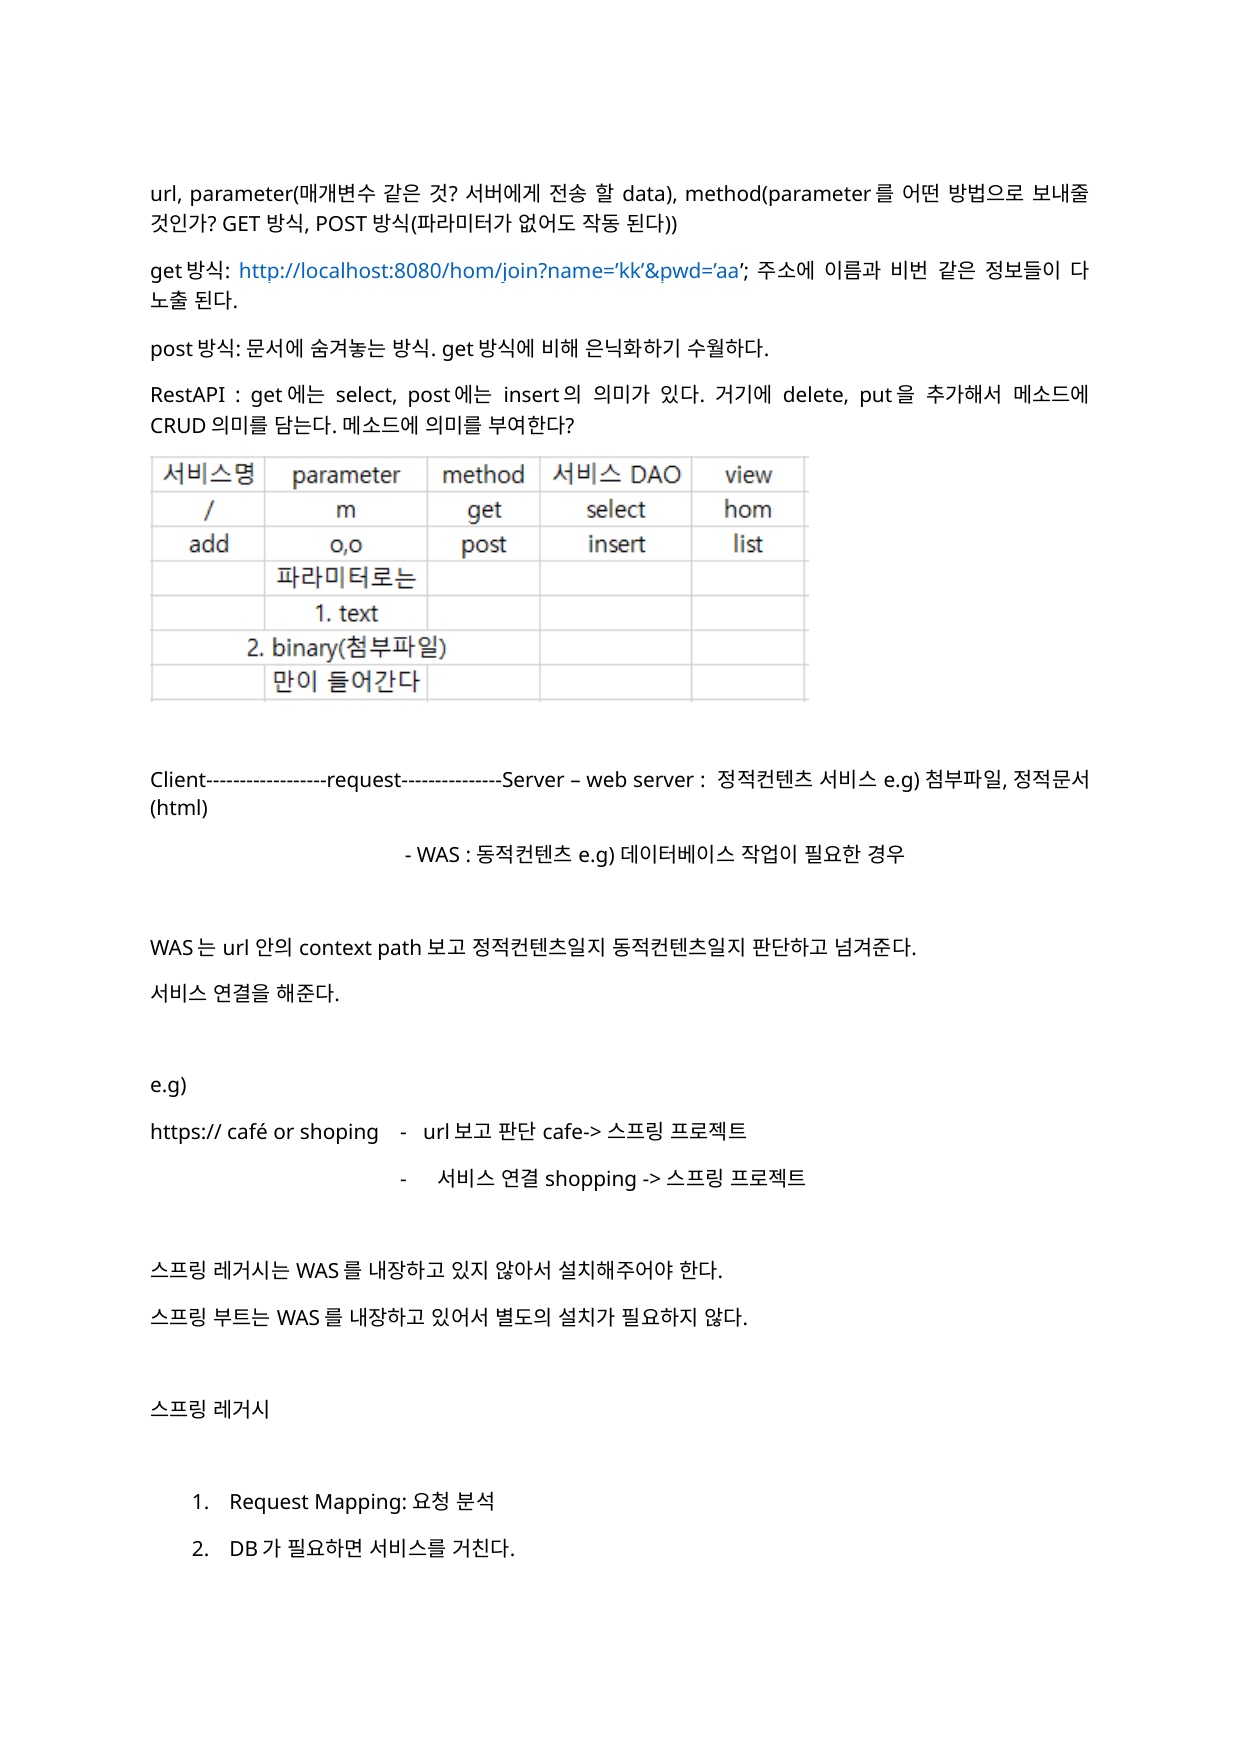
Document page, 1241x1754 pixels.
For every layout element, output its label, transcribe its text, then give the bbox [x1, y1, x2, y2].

text get방식: http://localhost:8080/hom/join?name=’kk’&pwd=’aa’; 주소에 이름과 비번 같은 정보들이 다 노출 된다. [150, 254, 1090, 315]
text RestAPI : get에는 select, post에는 insert의 의미가 있다. 거기에 delete, put을 추가해서 메소드에 CRUD의미를 담는다. 메소드에 의미를 부여한다? [150, 379, 1090, 439]
text WAS는 url 안의 context path 보고 정적컨텐츠일지 동적컨텐츠일지 판단하고 넘겨준다. [150, 931, 1090, 961]
list DB가 필요하면 서비스를 거친다. [192, 1532, 1090, 1562]
text https:// café or shoping - url보고 판단 cafe-> 스프링 프로젝트 [150, 1115, 1090, 1145]
text url, parameter(매개변수 같은 것? 서버에게 전송 할 data), method(parameter를 어떤 방법으로 보내줄 것인가? GET 방식, POST 방식(파라미터가 없어도 작동 된다)) [150, 177, 1090, 238]
text 스프링 레거시 [150, 1393, 1090, 1423]
text 스프링 레거시는 WAS를 내장하고 있지 않아서 설치해주어야 한다. [150, 1254, 1090, 1284]
text - WAS : 동적컨텐츠 e.g) 데이터베이스 작업이 필요한 경우 [150, 839, 1090, 869]
text Client------------------request---------------Server – web server : 정적컨텐츠 서비스 e.g) 첨부파일, 정적문서(html) [150, 763, 1090, 822]
text 스프링 부트는 WAS를 내장하고 있어서 별도의 설치가 필요하지 않다. [150, 1301, 1090, 1331]
list Request Mapping: 요청 분석 [192, 1485, 1090, 1515]
text e.g) [150, 1070, 1090, 1098]
list 서비스 연결 shopping -> 스프링 프로젝트 [400, 1162, 1090, 1192]
text 서비스 연결을 해준다. [150, 978, 1090, 1008]
text post방식: 문서에 숨겨놓는 방식. get방식에 비해 은닉화하기 수월하다. [150, 332, 1090, 362]
picture [150, 456, 810, 702]
